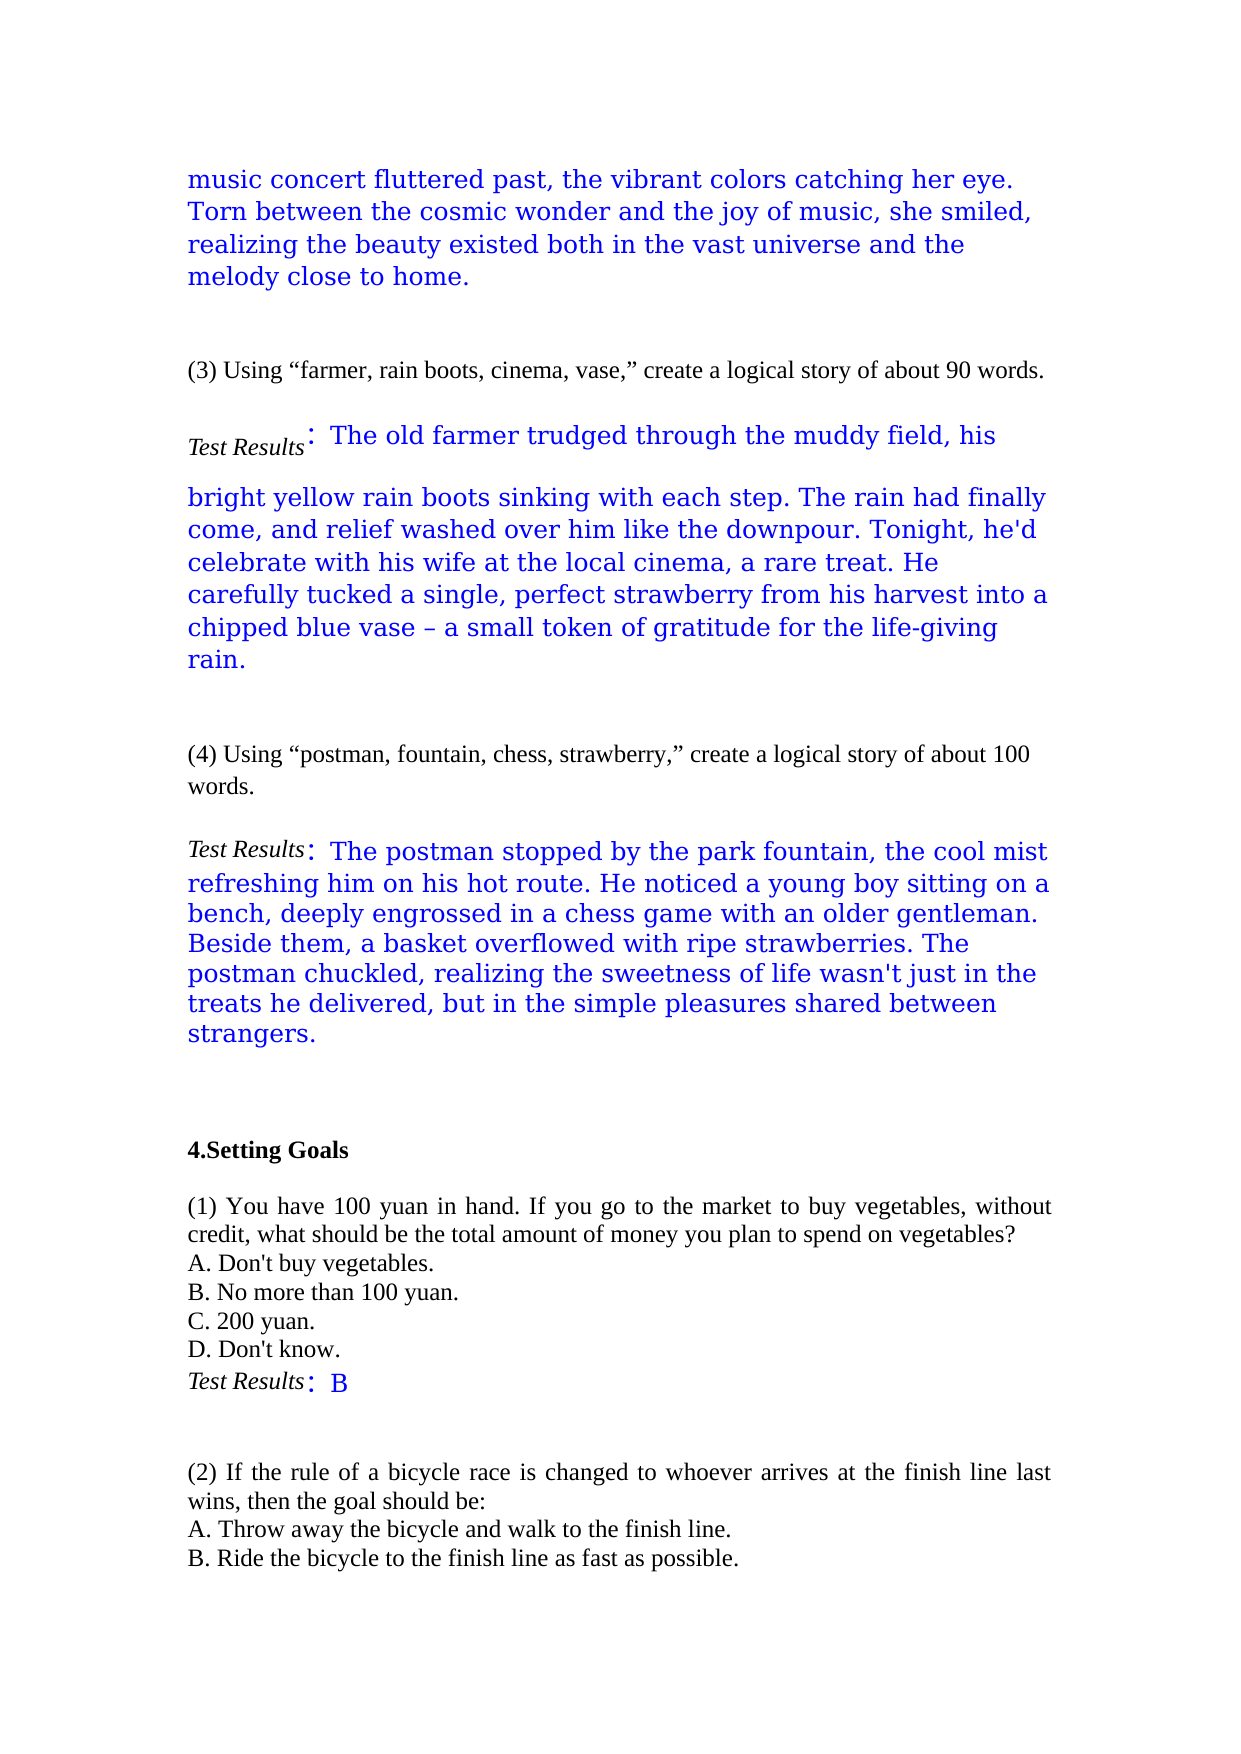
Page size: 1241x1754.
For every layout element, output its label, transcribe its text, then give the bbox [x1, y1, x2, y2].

list ：The postman stopped by the park fountain, the cool mist refreshing him on his hot route. He noticed a young boy sitting on a bench, deeply engrossed in a chess game with an older gentleman. Beside them, a basket overflowed with ripe strawberries. The postman chuckled, realizing the sweetness of life wasn't just in the treats he delivered, but in the simple pleasures shared between strangers. [187, 831, 1053, 1078]
list 4.Setting Goals [187, 1135, 1053, 1164]
list A. Throw away the bicycle and walk to the finish line. [187, 1514, 1053, 1543]
list (1) You have 100 yuan in hand. If you go to the market to buy vegetables, without credit, what should be the total amount of money you plan to spend on vegetables? [187, 1191, 1053, 1248]
text (4) Using “postman, fountain, chess, strawberry,” create a logical story of about 100 words. [187, 704, 1053, 802]
list ：B [187, 1363, 1053, 1399]
list B. Ride the bicycle to the finish line as fast as possible. [187, 1543, 1053, 1572]
list D. Don't know. [187, 1334, 1053, 1363]
text ：The old farmer trudged through the muddy field, his bright yellow rain boots sinking with each step. The rain had finally come, and relief washed over him like the downpour. Tonight, he'd celebrate with his wife at the local cinema, a rare treat. He carefully tucked a single, perfect strawberry from his harvest into a chipped blue vase – a small token of gratitude for the life-giving rain. [187, 415, 1053, 675]
list C. 200 yuan. [187, 1306, 1053, 1334]
list A. Don't buy vegetables. [187, 1248, 1053, 1277]
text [187, 162, 1053, 292]
list B. No more than 100 yuan. [187, 1277, 1053, 1306]
list (2) If the rule of a bicycle race is changed to whoever arrives at the finish line last wins, then the goal should be: [187, 1457, 1053, 1514]
text (3) Using “farmer, rain boots, cinema, vase,” create a logical story of about 90 words. [187, 321, 1053, 386]
